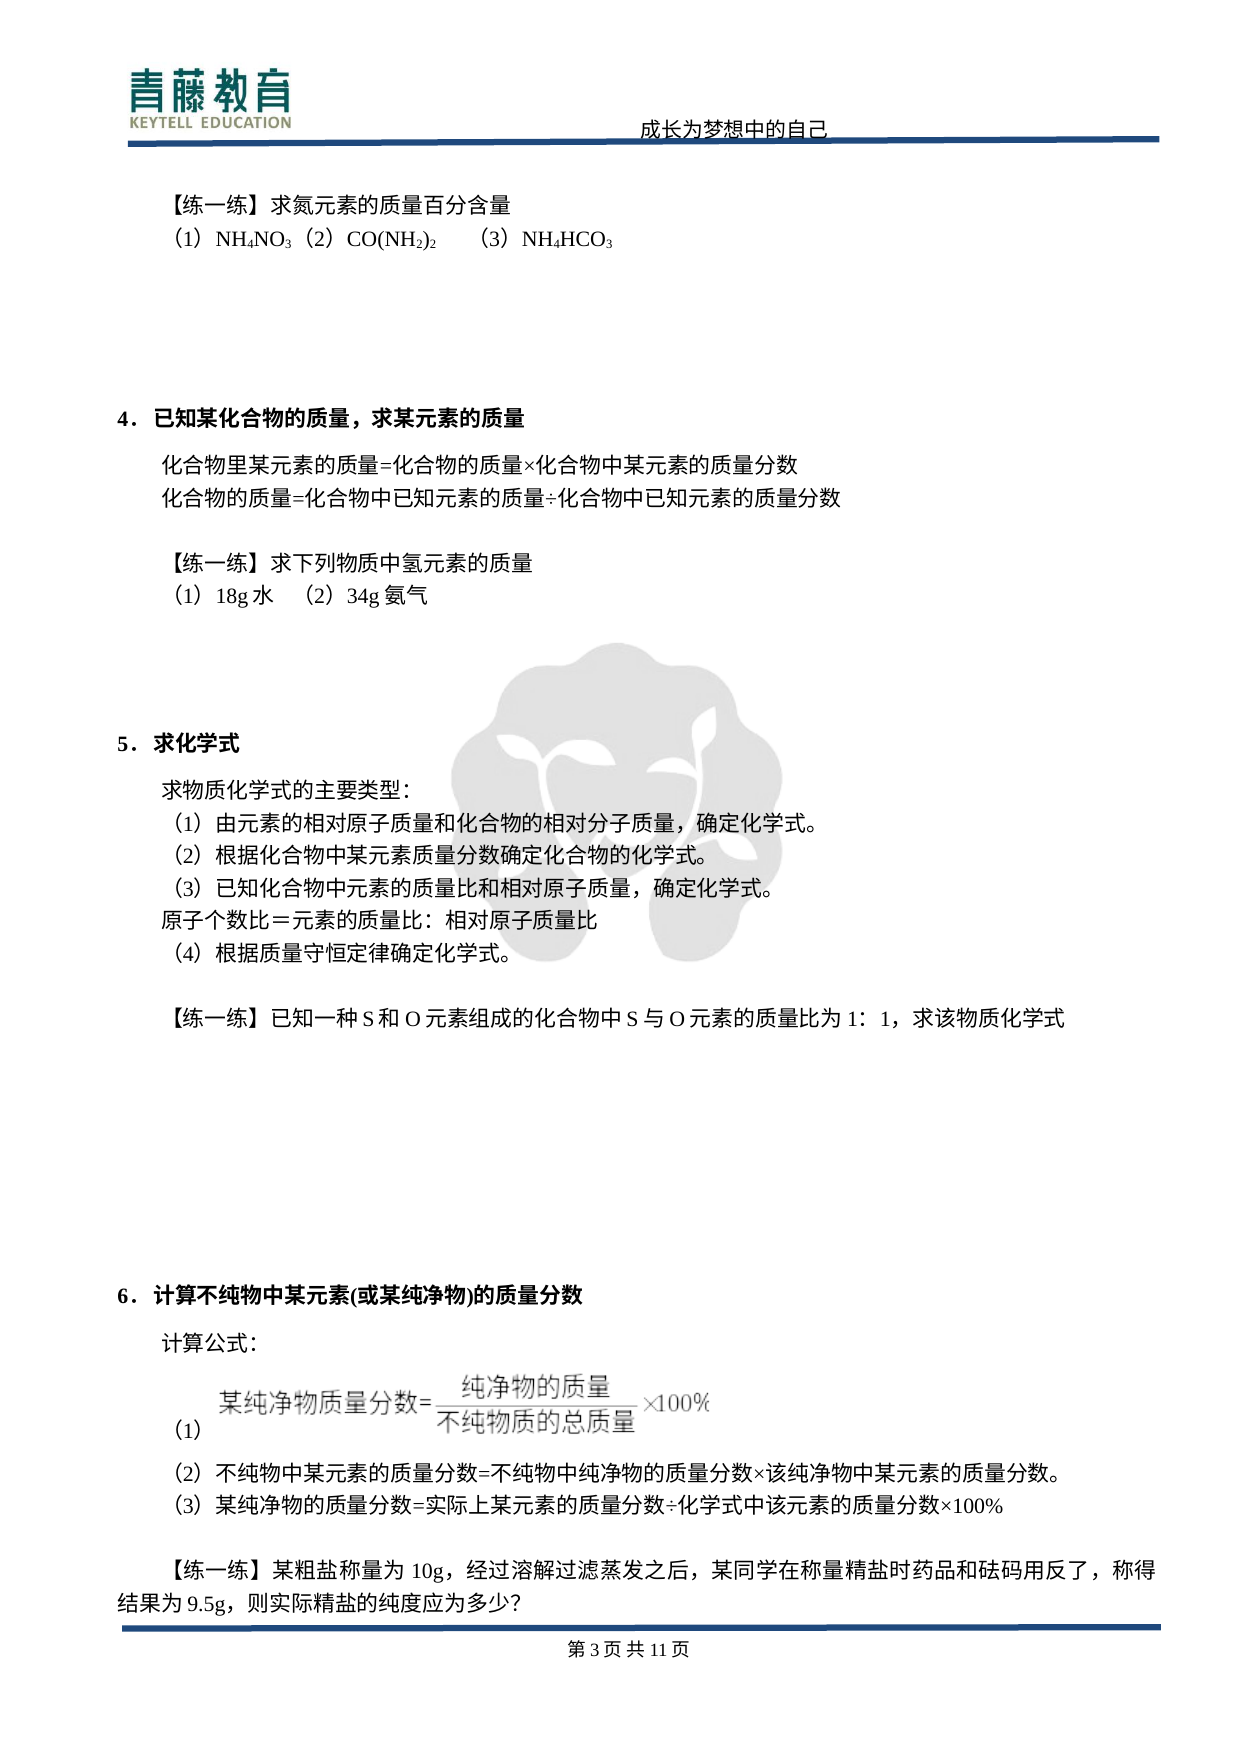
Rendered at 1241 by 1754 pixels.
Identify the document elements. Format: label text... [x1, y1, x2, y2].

text （2）根据化合物中某元素质量分数确定化合物的化学式。 [117, 838, 1159, 871]
text 【练一练】已知一种S和O元素组成的化合物中S与O元素的质量比为1：1，求该物质化学式 [117, 1001, 1159, 1033]
text （1）18g水 （2）34g氨气 [117, 578, 1159, 611]
list 根据质量守恒定律确定化学式。 [117, 936, 1159, 968]
text 【练一练】求下列物质中氢元素的质量 [117, 546, 1159, 578]
text （3）已知化合物中元素的质量比和相对原子质量，确定化学式。 [117, 871, 1159, 903]
text （1） [117, 1358, 1159, 1456]
text 5．求化学式 [117, 708, 1159, 773]
text 4．已知某化合物的质量，求某元素的质量 [117, 383, 1159, 448]
text 计算公式： [117, 1326, 1159, 1358]
text 【练一练】某粗盐称量为10g，经过溶解过滤蒸发之后，某同学在称量精盐时药品和砝码用反了，称得结果为9.5g，则实际精盐的纯度应为多少？ [117, 1553, 1159, 1618]
text 【练一练】求氮元素的质量百分含量 [117, 188, 1159, 221]
text 求物质化学式的主要类型： [117, 773, 1159, 806]
picture [113, 51, 303, 134]
text （1）由元素的相对原子质量和化合物的相对分子质量，确定化学式。 [117, 806, 1159, 838]
text （3）某纯净物的质量分数=实际上某元素的质量分数÷化学式中该元素的质量分数×100% [117, 1488, 1159, 1521]
text 化合物里某元素的质量=化合物的质量×化合物中某元素的质量分数 [117, 448, 1159, 481]
text 化合物的质量=化合物中已知元素的质量÷化合物中已知元素的质量分数 [117, 481, 1159, 513]
text 原子个数比＝元素的质量比：相对原子质量比 [117, 903, 1159, 936]
text 6．计算不纯物中某元素(或某纯净物)的质量分数 [117, 1261, 1159, 1326]
text （2）不纯物中某元素的质量分数=不纯物中纯净物的质量分数×该纯净物中某元素的质量分数。 [117, 1456, 1159, 1488]
text （1）NH4NO3 （2）CO(NH2)2 （3）NH4HCO3 [117, 221, 1159, 253]
